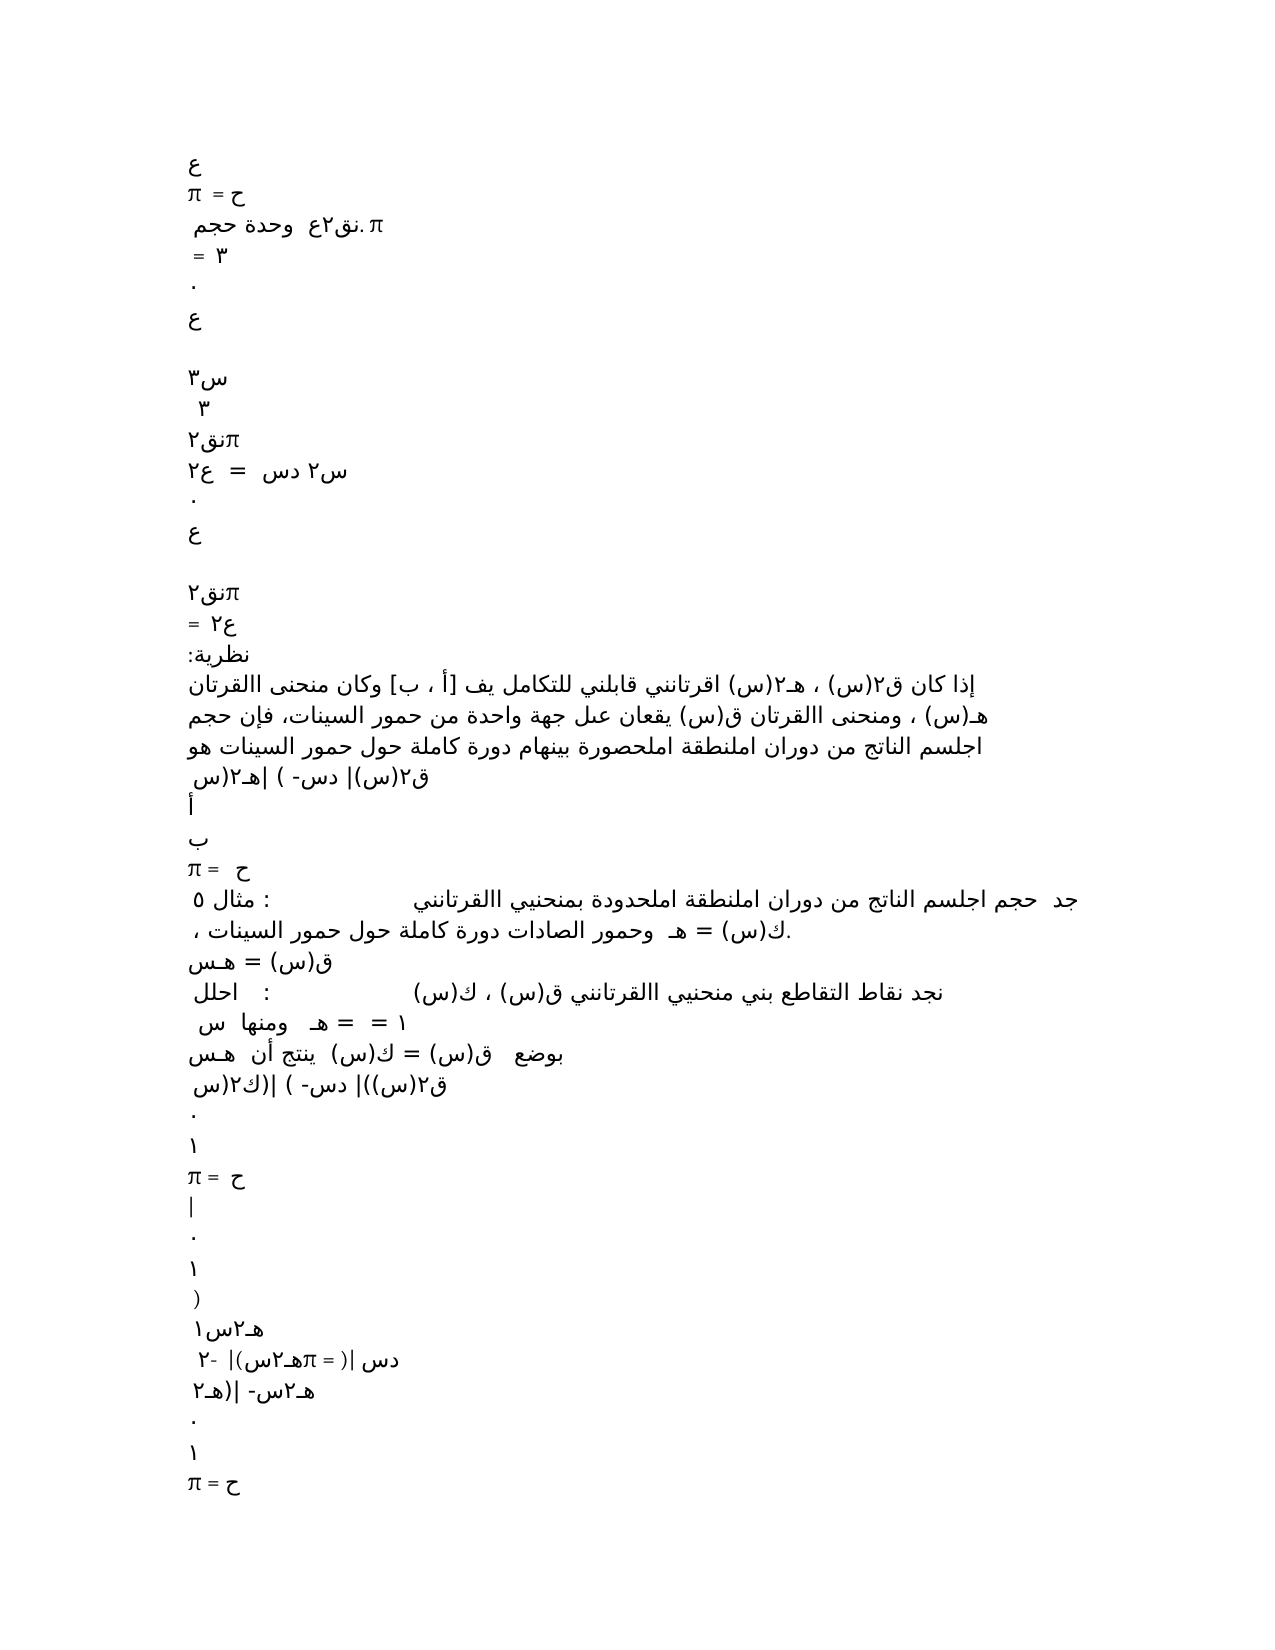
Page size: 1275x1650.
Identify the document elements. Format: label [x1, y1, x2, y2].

text [187, 150, 1087, 1496]
